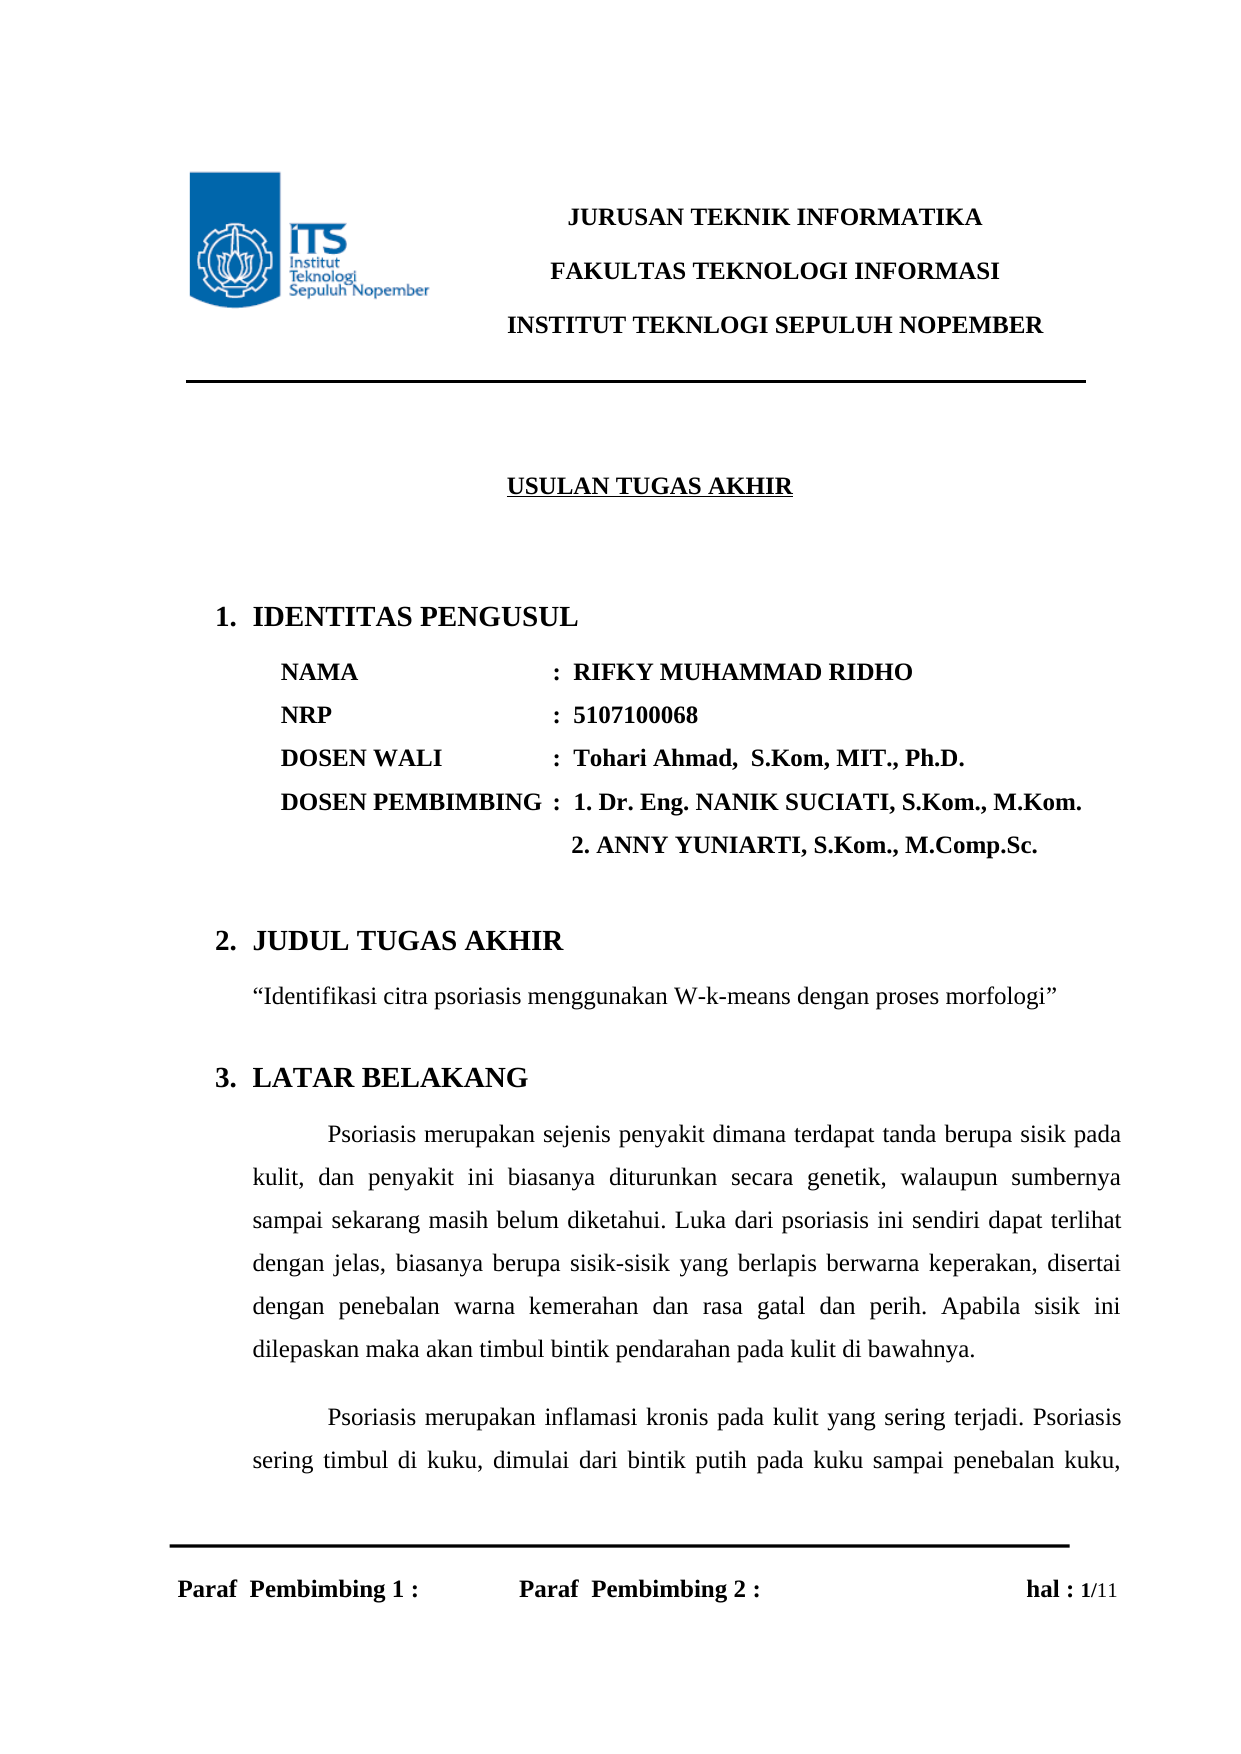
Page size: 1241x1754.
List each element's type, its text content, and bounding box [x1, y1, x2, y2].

subtitle LATAR BELAKANG [215, 1060, 1122, 1094]
text “Identifikasi citra psoriasis menggunakan W-k-means dengan proses morfologi” [252, 981, 1122, 1010]
text Psoriasis merupakan sejenis penyakit dimana terdapat tanda berupa sisik pada kulit, dan penyakit ini biasanya diturunkan secara genetik, walaupun sumbernya sampai sekarang masih belum diketahui. Luka dari psoriasis ini sendiri dapat terlihat dengan jelas, biasanya berupa sisik-sisik yang berlapis berwarna keperakan, disertai dengan penebalan warna kemerahan dan rasa gatal dan perih. Apabila sisik ini dilepaskan maka akan timbul bintik pendarahan pada kulit di bawahnya. [252, 1119, 1122, 1363]
text JURUSAN TEKNIK INFORMATIKA [456, 202, 1122, 231]
picture [178, 161, 456, 316]
text FAKULTAS TEKNOLOGI INFORMASI [456, 256, 1122, 285]
list NAMA : RIFKY MUHAMMAD RIDHO [281, 657, 1122, 686]
text USULAN TUGAS AKHIR [177, 471, 1122, 500]
list DOSEN WALI : Tohari Ahmad, S.Kom, MIT., Ph.D. [281, 743, 1122, 772]
subtitle JUDUL TUGAS AKHIR [215, 923, 1122, 956]
list DOSEN PEMBIMBING : 1. Dr. Eng. NANIK SUCIATI, S.Kom., M.Kom. 2. ANNY YUNIARTI, S.Kom., M.Comp.Sc. [281, 787, 1122, 858]
list NRP : 5107100068 [281, 700, 1122, 729]
subtitle IDENTITAS PENGUSUL [215, 599, 1122, 632]
text INSTITUT TEKNLOGI SEPULUH NOPEMBER [428, 310, 1122, 338]
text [252, 1402, 1122, 1474]
